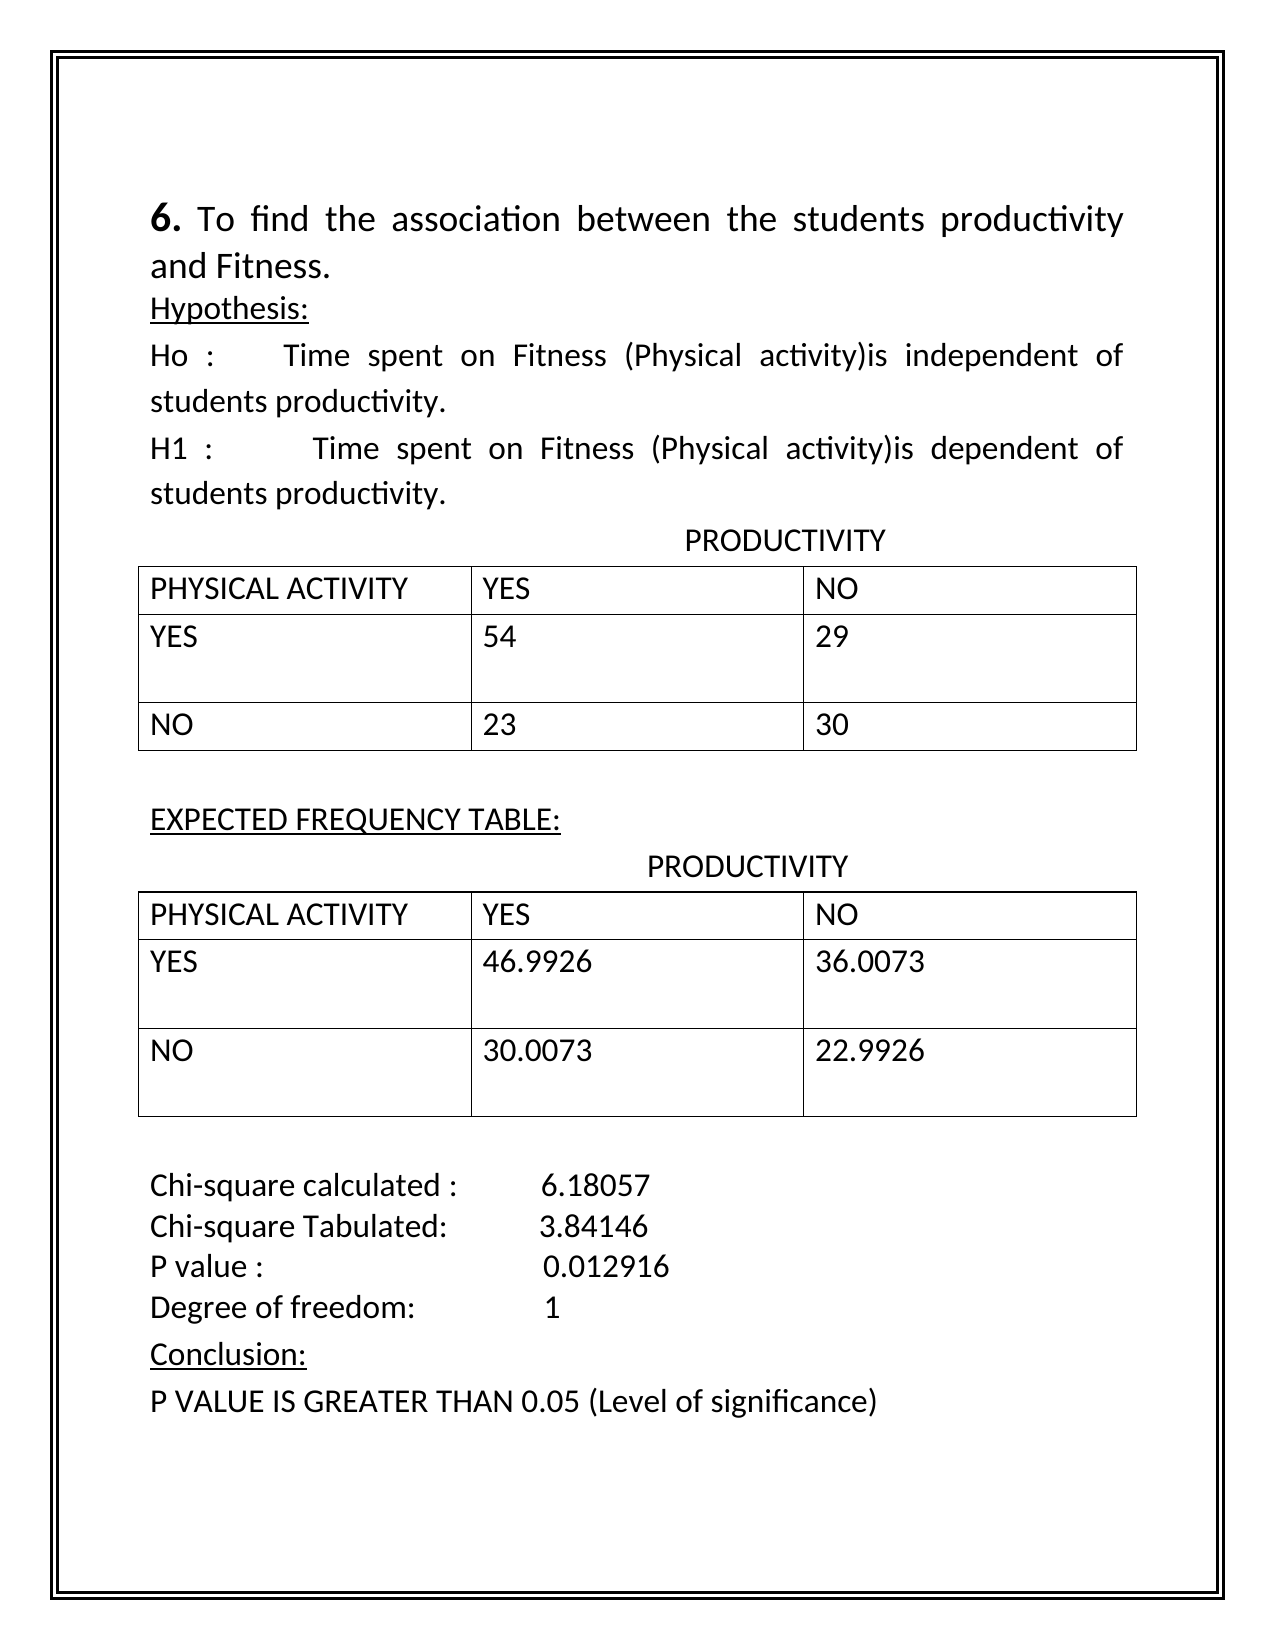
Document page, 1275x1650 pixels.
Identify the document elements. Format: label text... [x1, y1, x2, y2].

table_cell 23 [472, 703, 803, 750]
table_header YES [472, 893, 803, 939]
text EXPECTED FREQUENCY TABLE: [150, 798, 1125, 838]
table_cell 54 [472, 615, 803, 702]
text PRODUCTIVITY [150, 844, 1125, 885]
table_header PHYSICAL ACTIVITY [139, 893, 471, 939]
text Chi-square Tabulated: 3.84146 [150, 1205, 1125, 1245]
text P VALUE IS GREATER THAN 0.05 (Level of significance) [150, 1380, 1125, 1421]
table_cell 30 [804, 703, 1136, 750]
text Degree of freedom: 1 [150, 1286, 1125, 1327]
table_cell NO [139, 703, 471, 750]
table_cell 36.0073 [804, 940, 1136, 1028]
table_cell NO [139, 1029, 471, 1116]
table_header PHYSICAL ACTIVITY [139, 567, 471, 614]
text PRODUCTIVITY [150, 519, 1125, 560]
table_header NO [804, 893, 1136, 939]
text Hypothesis: [150, 287, 1125, 328]
table_cell 29 [804, 615, 1136, 702]
table_cell YES [139, 940, 471, 1028]
table_cell 46.9926 [472, 940, 803, 1028]
text Conclusion: [150, 1333, 1125, 1374]
table_header NO [804, 567, 1136, 614]
text H1 : Time spent on Fitness (Physical activity)is dependent of students productivity. [150, 427, 1125, 513]
text Ho : Time spent on Fitness (Physical activity)is independent of students productivity. [150, 334, 1125, 421]
text 6. To find the association between the students productivity and Fitness. [150, 191, 1125, 287]
table_cell YES [139, 615, 471, 702]
text P value : 0.012916 [150, 1245, 1125, 1286]
table_cell 30.0073 [472, 1029, 803, 1116]
table_cell 22.9926 [804, 1029, 1136, 1116]
text Chi-square calculated : 6.18057 [150, 1164, 1125, 1205]
table_header YES [472, 567, 803, 614]
